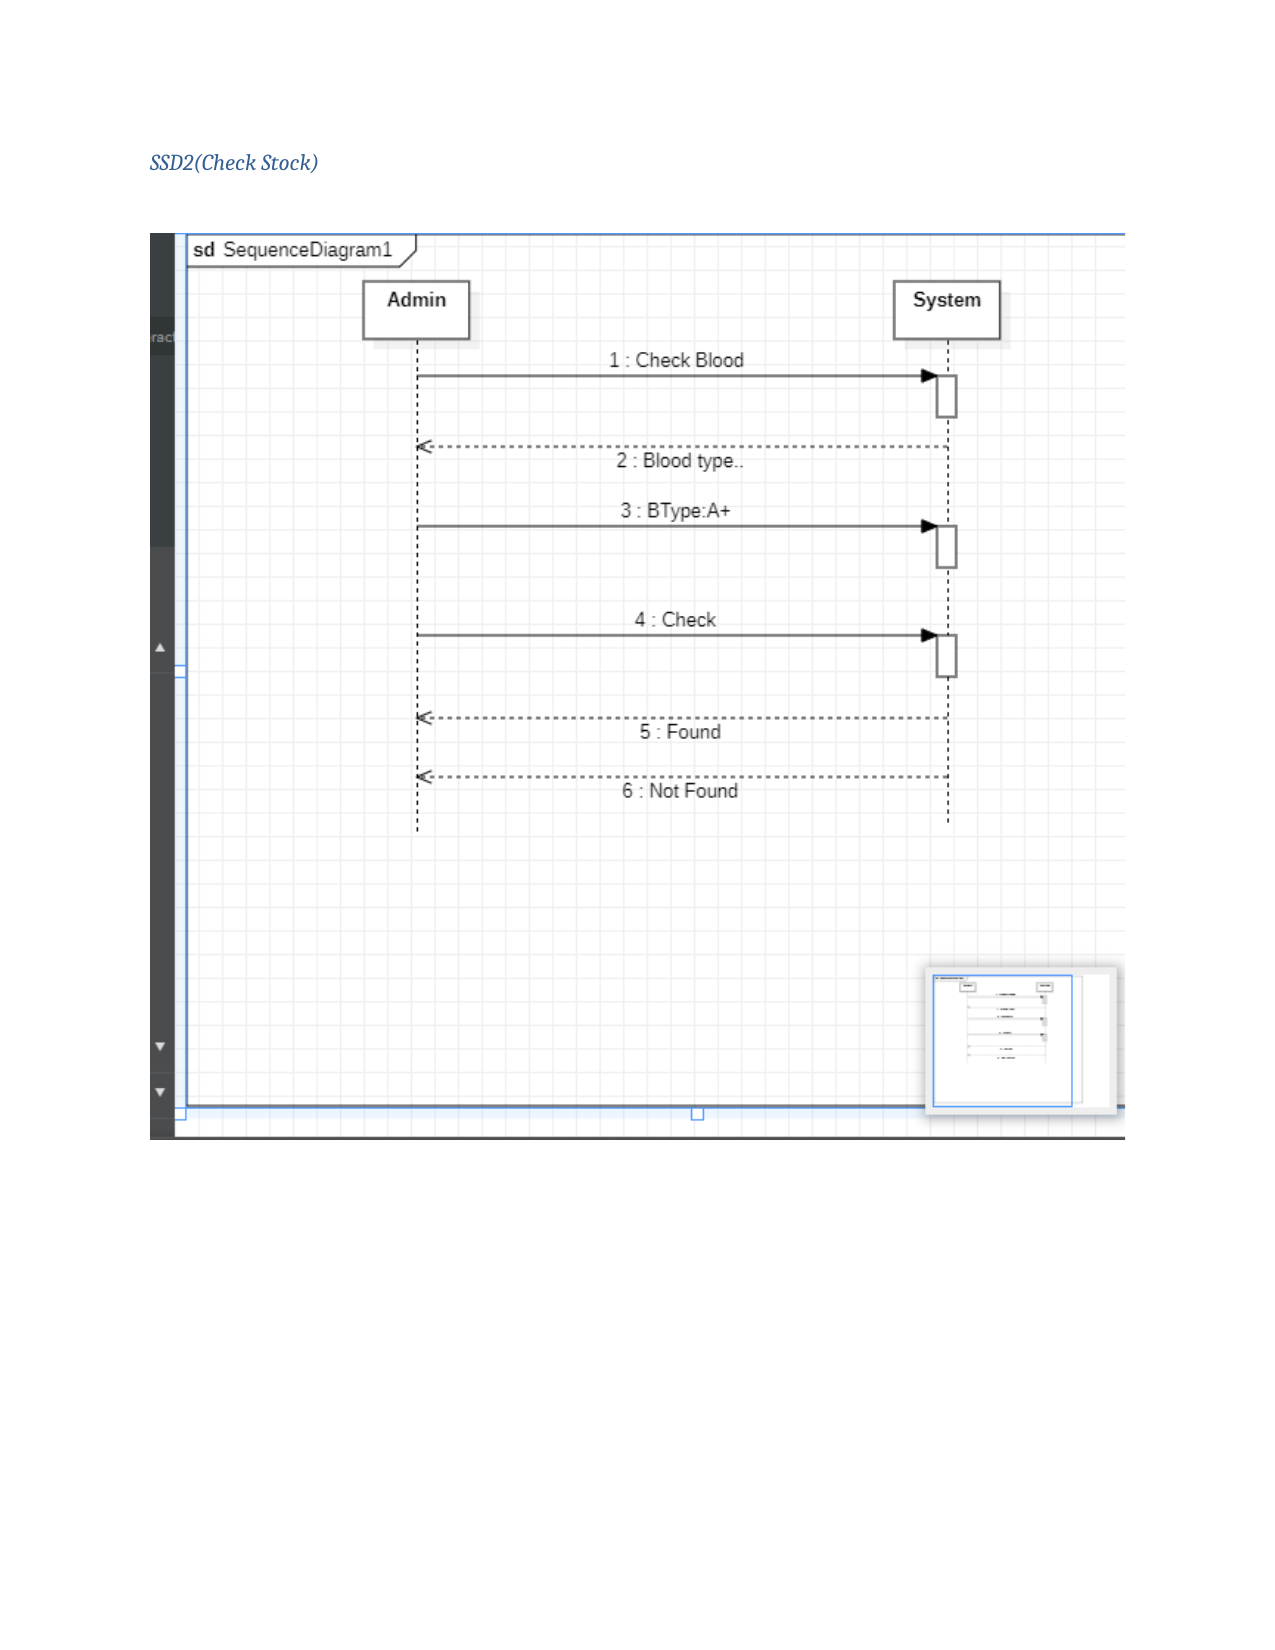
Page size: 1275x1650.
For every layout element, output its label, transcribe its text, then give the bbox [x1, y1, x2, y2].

subtitle SSD2(Check Stock) [150, 150, 1125, 176]
picture [150, 233, 1125, 1140]
